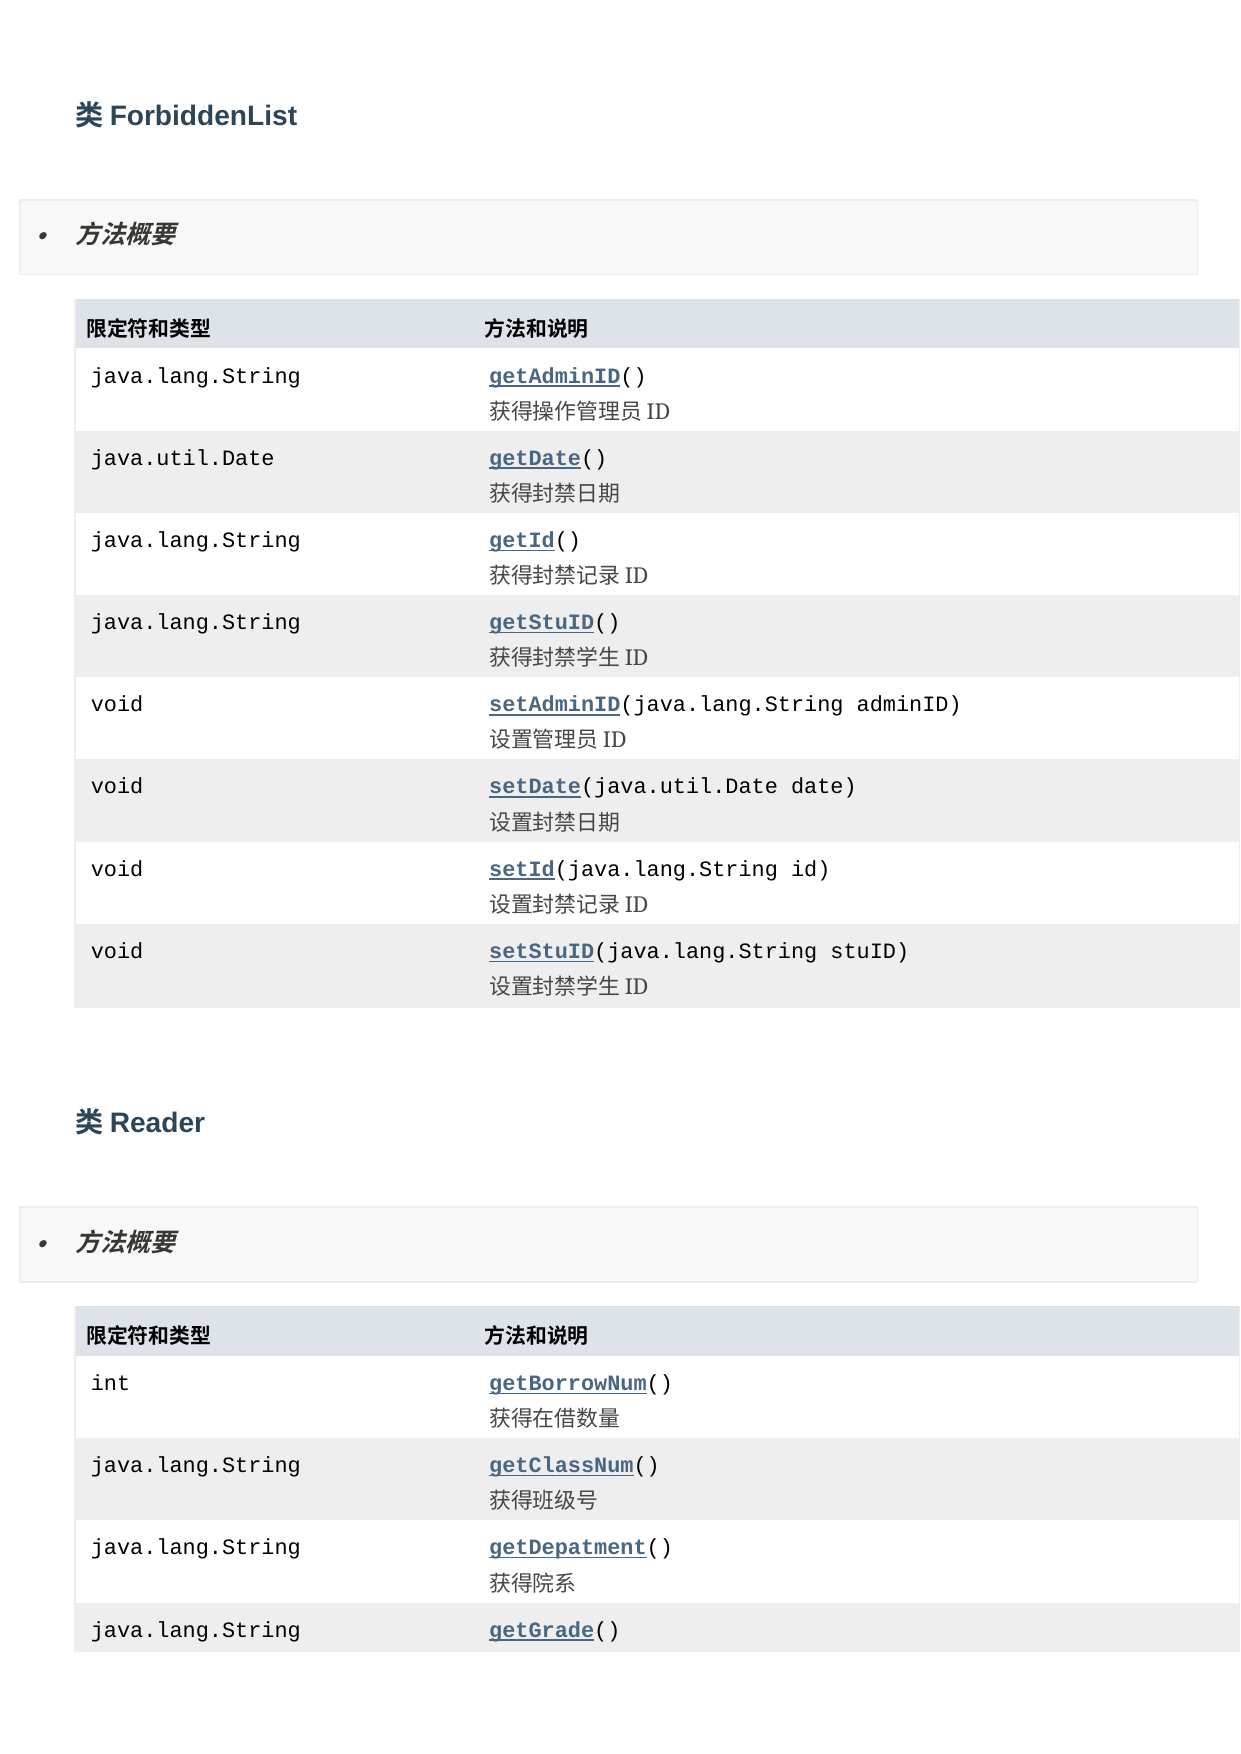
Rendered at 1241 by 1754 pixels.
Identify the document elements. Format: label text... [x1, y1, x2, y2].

table_cell getDate() 获得封禁日期 [473, 431, 1239, 513]
subtitle 类 Reader [75, 1088, 1165, 1153]
table_cell java.lang.String [76, 1438, 473, 1520]
table_cell void [76, 924, 473, 1006]
table_cell setId(java.lang.String id) 设置封禁记录ID [473, 842, 1239, 924]
table_cell getDepatment() 获得院系 [473, 1520, 1239, 1602]
table_cell java.lang.String [76, 1603, 473, 1652]
table_cell getBorrowNum() 获得在借数量 [473, 1356, 1239, 1438]
table_cell setStuID(java.lang.String stuID) 设置封禁学生ID [473, 924, 1239, 1006]
table_cell java.lang.String [76, 349, 473, 431]
table_cell 方法和说明 [473, 1306, 1239, 1356]
table_cell void [76, 842, 473, 924]
table_cell java.util.Date [76, 431, 473, 513]
table_cell getId() 获得封禁记录ID [473, 513, 1239, 595]
table_cell getClassNum() 获得班级号 [473, 1438, 1239, 1520]
table_cell getAdminID() 获得操作管理员ID [473, 349, 1239, 431]
table_cell java.lang.String [76, 595, 473, 677]
table_cell int [76, 1356, 473, 1438]
table_cell void [76, 677, 473, 759]
table_cell setAdminID(java.lang.String adminID) 设置管理员ID [473, 677, 1239, 759]
table_cell getGrade() 获得用户年级 [473, 1603, 1239, 1652]
table_cell java.lang.String [76, 1520, 473, 1602]
table_cell void [76, 759, 473, 842]
table_cell java.lang.String [76, 513, 473, 595]
subtitle 方法概要 [21, 1208, 1197, 1281]
table_cell 限定符和类型 [76, 299, 473, 348]
subtitle 类 ForbiddenList [75, 81, 1165, 146]
table_cell 限定符和类型 [76, 1306, 473, 1356]
table_cell 方法和说明 [473, 299, 1239, 348]
table_cell getStuID() 获得封禁学生ID [473, 595, 1239, 677]
subtitle 方法概要 [21, 201, 1197, 274]
table_cell setDate(java.util.Date date) 设置封禁日期 [473, 759, 1239, 842]
